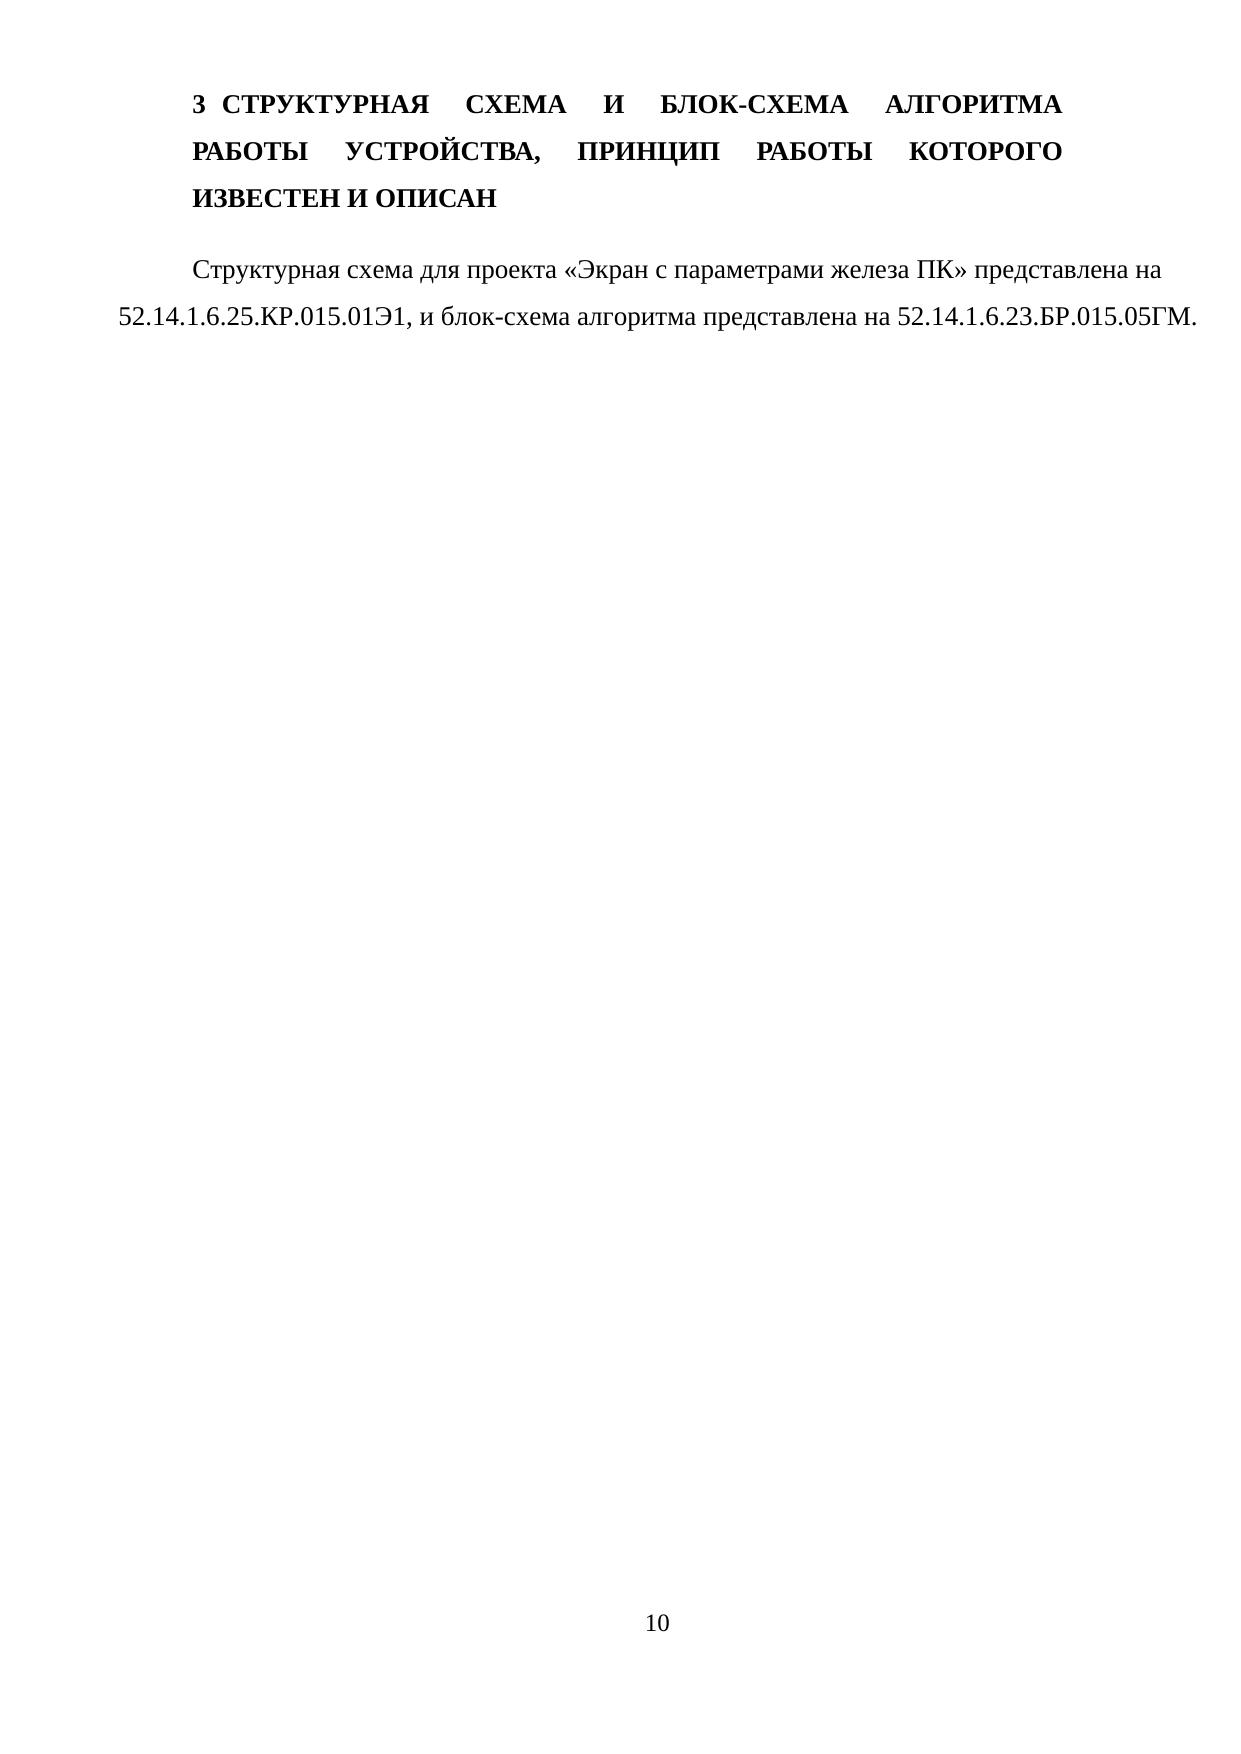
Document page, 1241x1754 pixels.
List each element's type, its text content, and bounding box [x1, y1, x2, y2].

list структурная схема и блок-схема алгоритма работы устройства, принцип работы которого известен и описан [192, 89, 1063, 213]
text Структурная схема для проекта «Экран с параметрами железа ПК» представлена на 52.14.1.6.25.КР.015.01Э1, и блок-схема алгоритма представлена на 52.14.1.6.23.БР.015.05ГМ. [118, 254, 1240, 374]
